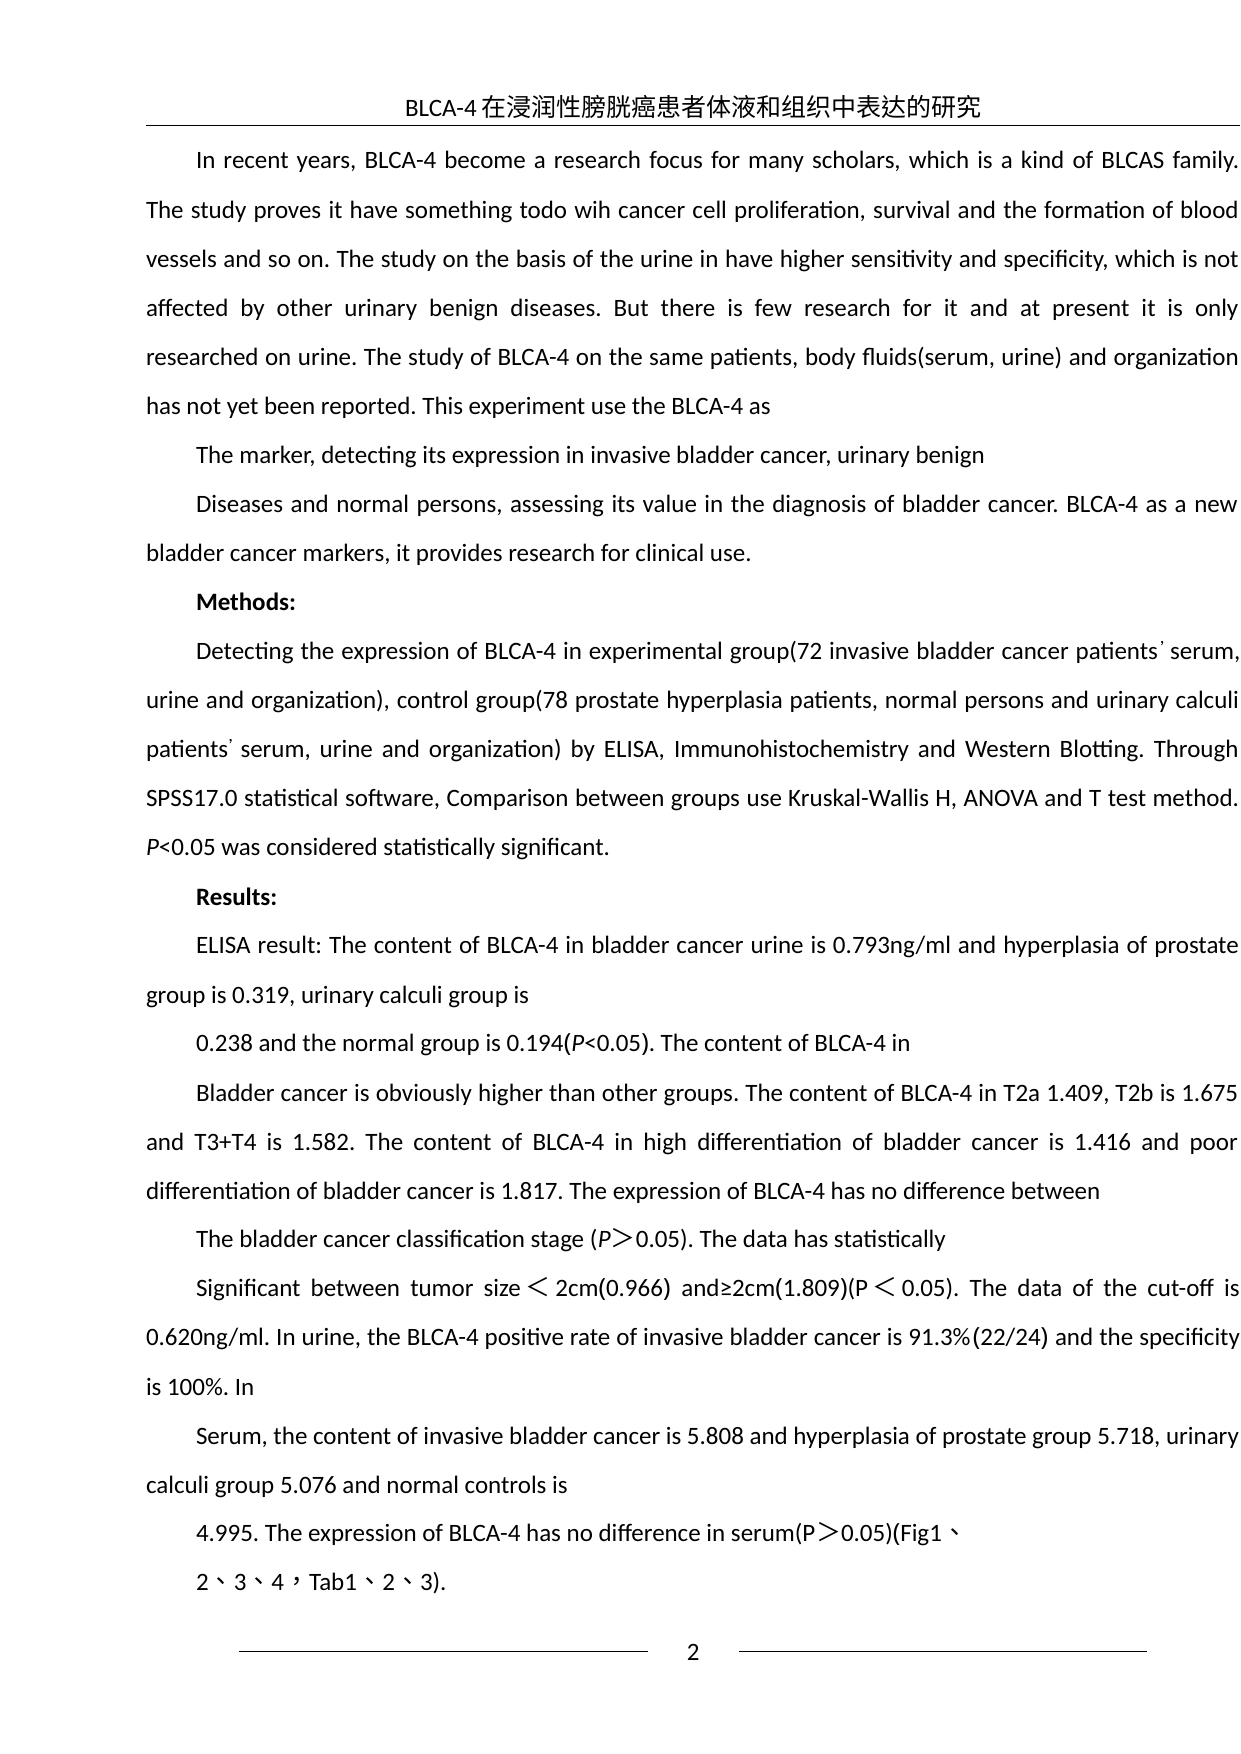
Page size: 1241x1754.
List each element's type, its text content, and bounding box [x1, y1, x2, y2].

text Results: [146, 862, 1240, 911]
text Methods: [146, 568, 1240, 617]
text ELISA result: The content of BLCA-4 in bladder cancer urine is 0.793ng/ml and hyperplasia of prostate group is 0.319, urinary calculi group is [146, 911, 1240, 1009]
text Significant between tumor size＜2cm(0.966) and≥2cm(1.809)(P＜0.05). The data of the cut-off is 0.620ng/ml. In urine, the BLCA-4 positive rate of invasive bladder cancer is 91.3%(22/24) and the specificity is 100%. In [146, 1254, 1240, 1402]
text Diseases and normal persons, assessing its value in the diagnosis of bladder cancer. BLCA-4 as a new bladder cancer markers, it provides research for clinical use. [146, 469, 1240, 568]
text 0.238 and the normal group is 0.194(P<0.05). The content of BLCA-4 in [146, 1009, 1240, 1058]
text In recent years, BLCA-4 become a research focus for many scholars, which is a kind of BLCAS family. The study proves it have something todo wih cancer cell proliferation, survival and the formation of blood vessels and so on. The study on the basis of the urine in have higher sensitivity and specificity, which is not affected by other urinary benign diseases. But there is few research for it and at present it is only researched on urine. The study of BLCA-4 on the same patients, body fluids(serum, urine) and organization has not yet been reported. This experiment use the BLCA-4 as [146, 126, 1240, 421]
text Serum, the content of invasive bladder cancer is 5.808 and hyperplasia of prostate group 5.718, urinary calculi group 5.076 and normal controls is [146, 1402, 1240, 1500]
text 2、3、4，Tab1、2、3). [146, 1549, 1240, 1598]
text Bladder cancer is obviously higher than other groups. The content of BLCA-4 in T2a 1.409, T2b is 1.675 and T3+T4 is 1.582. The content of BLCA-4 in high differentiation of bladder cancer is 1.416 and poor differentiation of bladder cancer is 1.817. The expression of BLCA-4 has no difference between [146, 1058, 1240, 1206]
text The marker, detecting its expression in invasive bladder cancer, urinary benign [146, 421, 1240, 469]
text The bladder cancer classification stage (P＞0.05). The data has statistically [146, 1206, 1240, 1254]
text 4.995. The expression of BLCA-4 has no difference in serum(P＞0.05)(Fig1、 [146, 1500, 1240, 1549]
text Detecting the expression of BLCA-4 in experimental group(72 invasive bladder cancer patients, serum, urine and organization), control group(78 prostate hyperplasia patients, normal persons and urinary calculi patients, serum, urine and organization) by ELISA, Immunohistochemistry and Western Blotting. Through SPSS17.0 statistical software, Comparison between groups use Kruskal-Wallis H, ANOVA and T test method. P<0.05 was considered statistically significant. [146, 617, 1240, 862]
